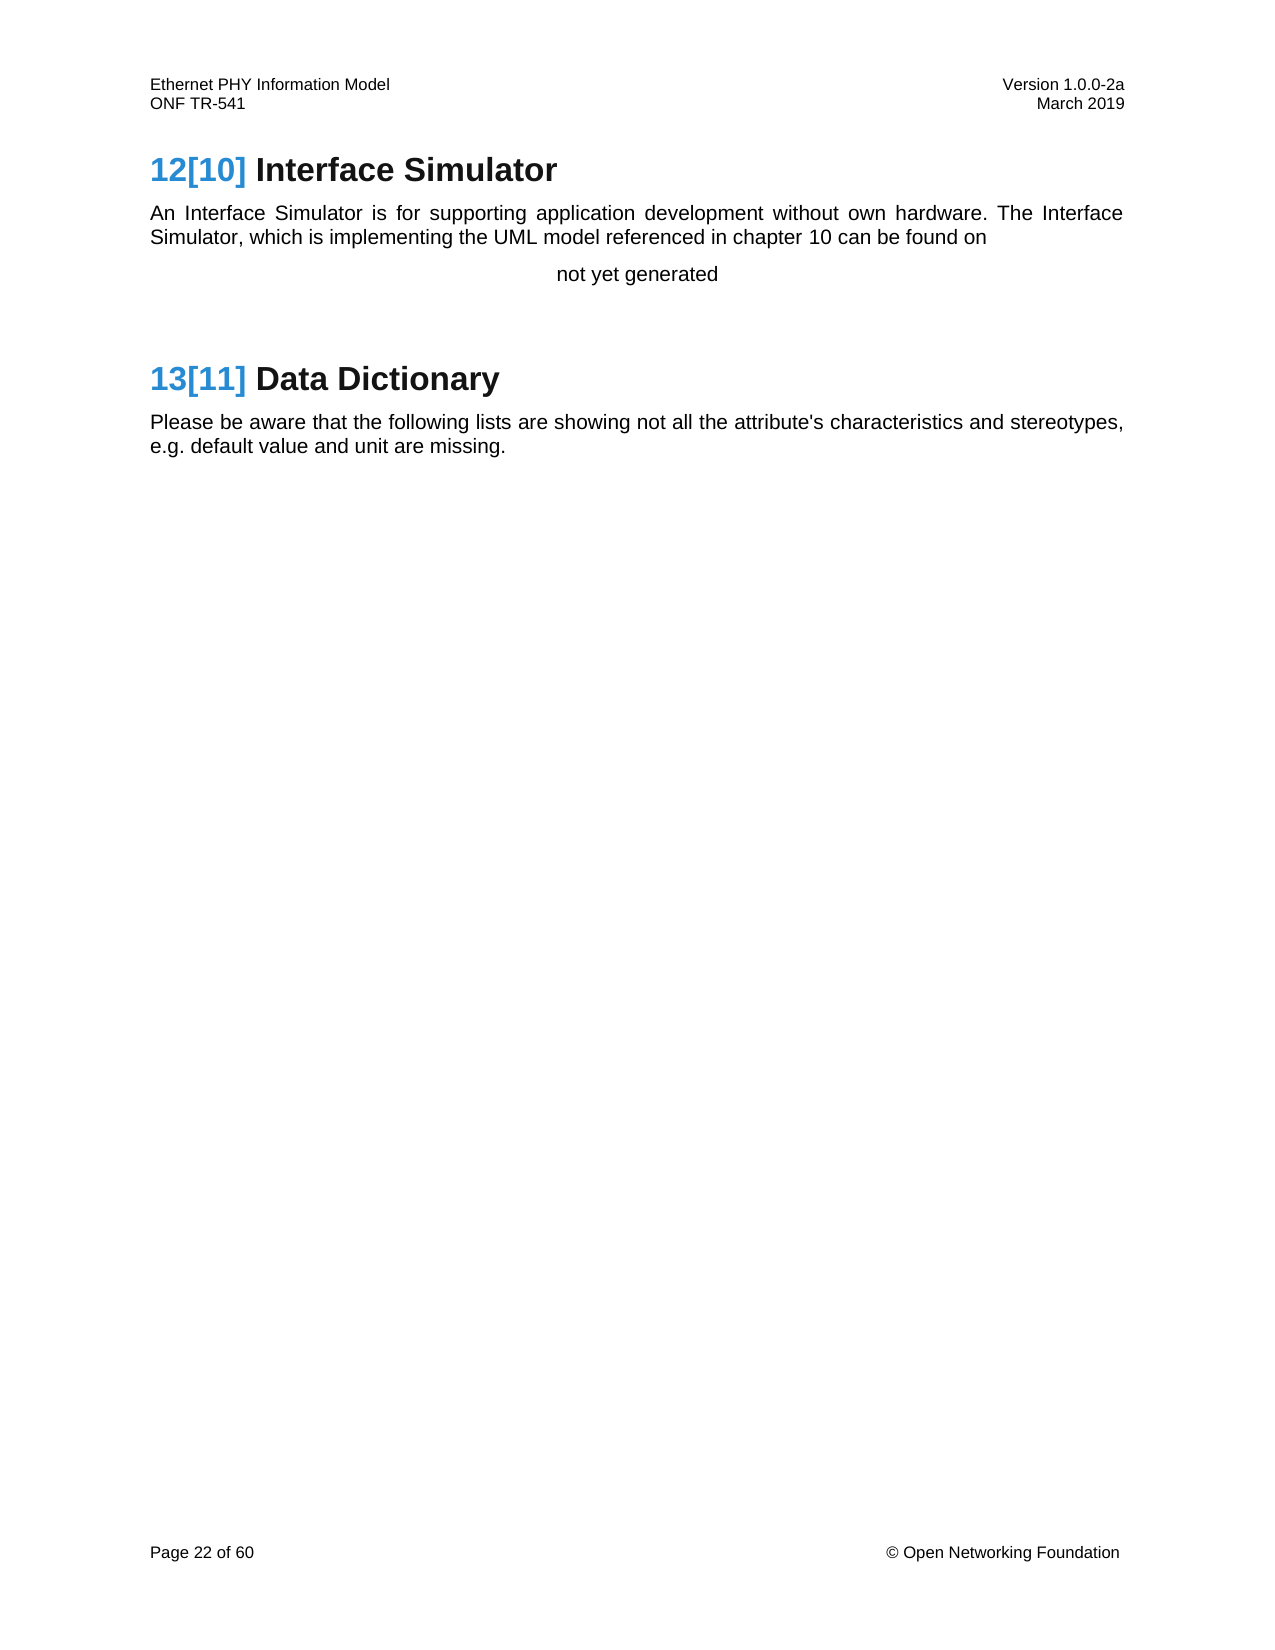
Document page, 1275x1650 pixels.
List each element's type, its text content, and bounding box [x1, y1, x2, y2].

subtitle Interface Simulator [150, 150, 1125, 188]
subtitle Data Dictionary [150, 359, 1125, 398]
text Please be aware that the following lists are showing not all the attribute's characteristics and stereotypes, e.g. default value and unit are missing. [150, 410, 1125, 458]
text not yet generated [150, 261, 1125, 285]
text An Interface Simulator is for supporting application development without own hardware. The Interface Simulator, which is implementing the UML model referenced in chapter 10 can be found on [150, 201, 1125, 249]
